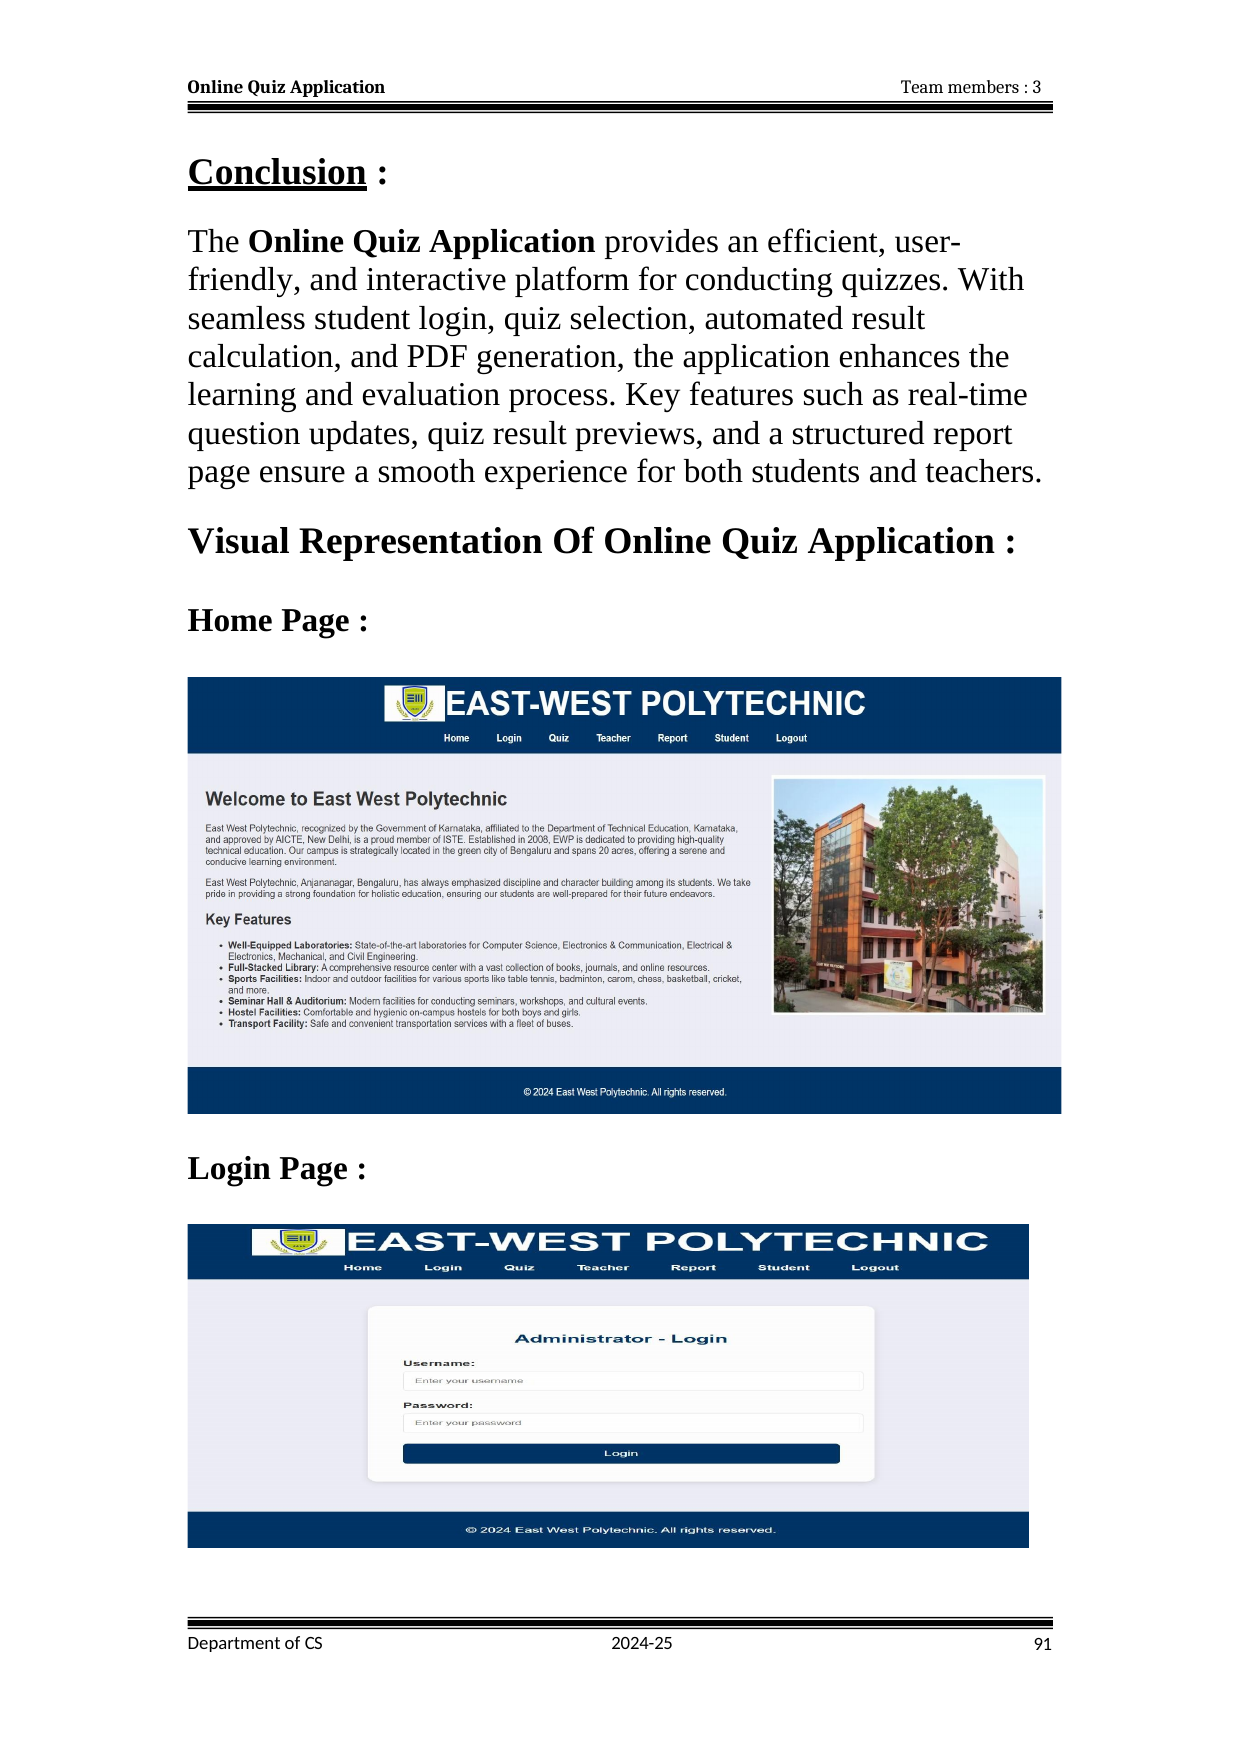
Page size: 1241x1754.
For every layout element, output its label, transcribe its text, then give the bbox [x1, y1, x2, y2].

text Home Page : [187, 600, 1063, 639]
text The Online Quiz Application provides an efficient, user- friendly, and interactive platform for conducting quizzes. With seamless student login, quiz selection, automated result calculation, and PDF generation, the application enhances the learning and evaluation process. Key features such as real-time question updates, quiz result previews, and a structured report page ensure a smooth experience for both students and teachers. [187, 221, 1051, 490]
picture [187, 677, 1062, 1114]
picture [187, 1224, 1029, 1548]
subtitle Visual Representation Of Online Quiz Application : [187, 519, 1063, 562]
subtitle Conclusion : [187, 149, 1063, 192]
